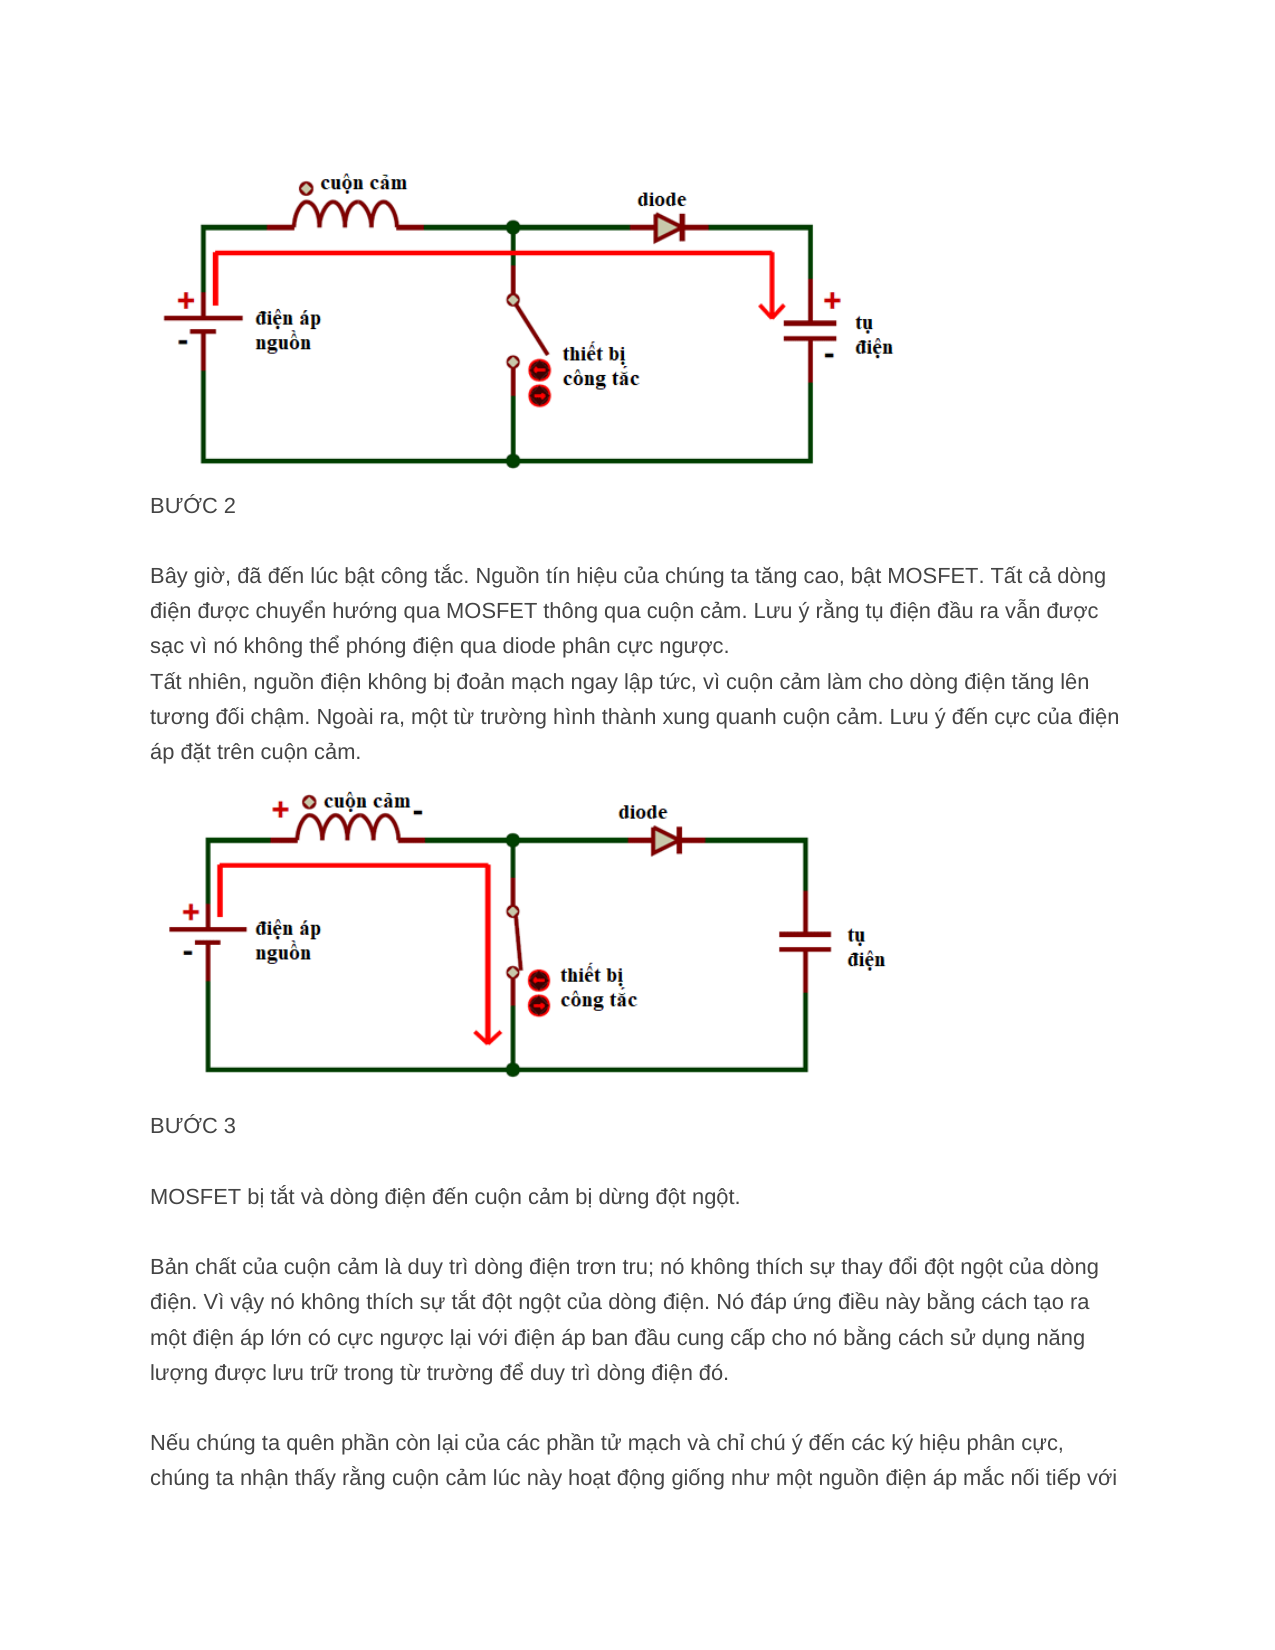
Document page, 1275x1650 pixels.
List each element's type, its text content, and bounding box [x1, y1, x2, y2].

text BƯỚC 3 [150, 1103, 1125, 1138]
text BƯỚC 2 [150, 483, 1125, 518]
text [150, 1420, 1125, 1490]
text MOSFET bị tắt và dòng điện đến cuộn cảm bị dừng đột ngột. [150, 1173, 1125, 1209]
text Tất nhiên, nguồn điện không bị đoản mạch ngay lập tức, vì cuộn cảm làm cho dòng điện tăng lên tương đối chậm. Ngoài ra, một từ trường hình thành xung quanh cuộn cảm. Lưu ý đến cực của điện áp đặt trên cuộn cảm. [150, 659, 1125, 764]
picture [156, 764, 938, 1098]
picture [156, 150, 938, 478]
text Bản chất của cuộn cảm là duy trì dòng điện trơn tru; nó không thích sự thay đổi đột ngột của dòng điện. Vì vậy nó không thích sự tắt đột ngột của dòng điện. Nó đáp ứng điều này bằng cách tạo ra một điện áp lớn có cực ngược lại với điện áp ban đầu cung cấp cho nó bằng cách sử dụng năng lượng được lưu trữ trong từ trường để duy trì dòng điện đó. [150, 1244, 1125, 1385]
text Bây giờ, đã đến lúc bật công tắc. Nguồn tín hiệu của chúng ta tăng cao, bật MOSFET. Tất cả dòng điện được chuyển hướng qua MOSFET thông qua cuộn cảm. Lưu ý rằng tụ điện đầu ra vẫn được sạc vì nó không thể phóng điện qua diode phân cực ngược. [150, 553, 1125, 659]
